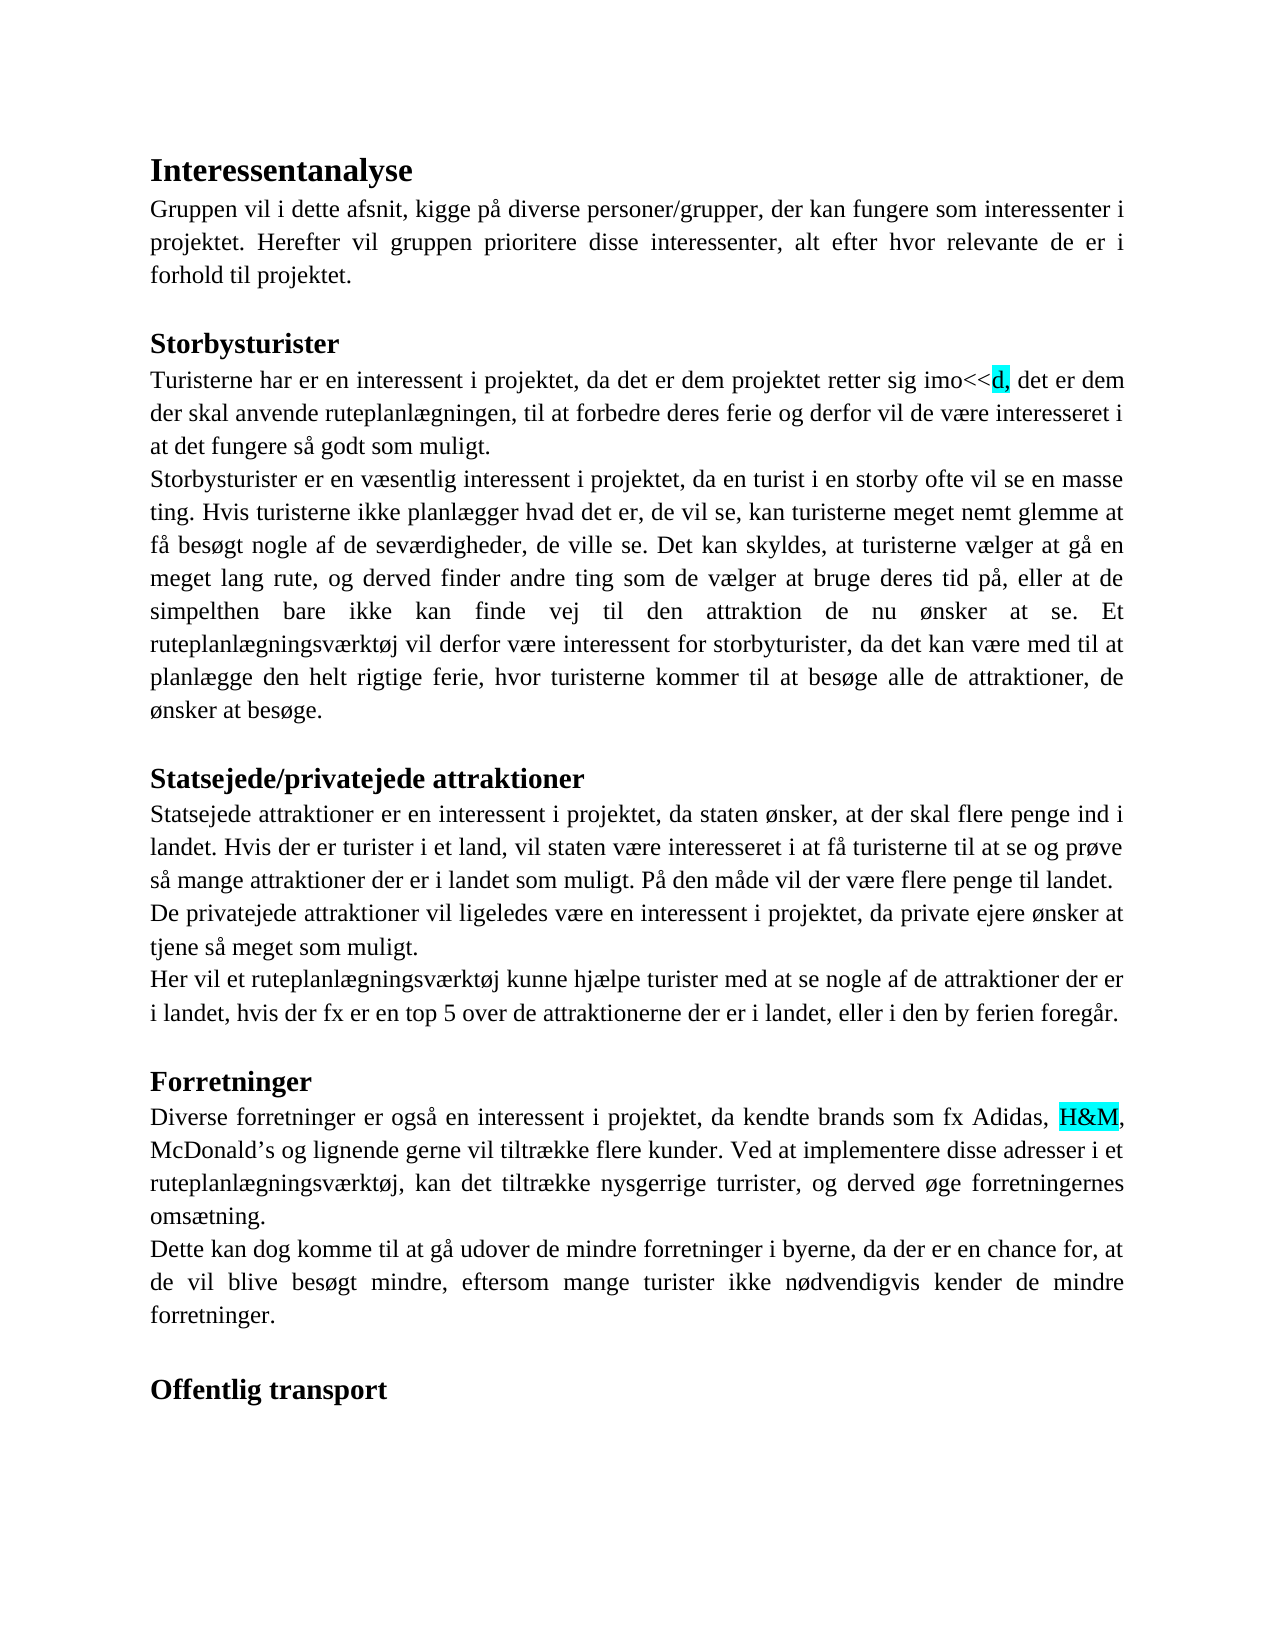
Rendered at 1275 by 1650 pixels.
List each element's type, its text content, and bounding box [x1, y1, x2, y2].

text Dette kan dog komme til at gå udover de mindre forretninger i byerne, da der er en chance for, at de vil blive besøgt mindre, eftersom mange turister ikke nødvendigvis kender de mindre forretninger. [150, 1234, 1125, 1329]
text Storbysturister [150, 326, 1125, 360]
text Statsejede/privatejede attraktioner [150, 761, 1125, 794]
text Interessentanalyse [150, 150, 1125, 188]
text Storbysturister er en væsentlig interessent i projektet, da en turist i en storby ofte vil se en masse ting. Hvis turisterne ikke planlægger hvad det er, de vil se, kan turisterne meget nemt glemme at få besøgt nogle af de seværdigheder, de ville se. Det kan skyldes, at turisterne vælger at gå en meget lang rute, og derved finder andre ting som de vælger at bruge deres tid på, eller at de simpelthen bare ikke kan finde vej til den attraktion de nu ønsker at se. Et ruteplanlægningsværktøj vil derfor være interessent for storbyturister, da det kan være med til at planlægge den helt rigtige ferie, hvor turisterne kommer til at besøge alle de attraktioner, de ønsker at besøge. [150, 464, 1125, 724]
text Turisterne har er en interessent i projektet, da det er dem projektet retter sig imo<<d, det er dem der skal anvende ruteplanlægningen, til at forbedre deres ferie og derfor vil de være interesseret i at det fungere så godt som muligt. [150, 365, 1125, 459]
text De privatejede attraktioner vil ligeledes være en interessent i projektet, da private ejere ønsker at tjene så meget som muligt. [150, 898, 1125, 960]
text Forretninger [150, 1064, 1125, 1097]
text Offentlig transport [150, 1372, 1125, 1405]
text Diverse forretninger er også en interessent i projektet, da kendte brands som fx Adidas, H&M, McDonald’s og lignende gerne vil tiltrække flere kunder. Ved at implementere disse adresser i et ruteplanlægningsværktøj, kan det tiltrække nysgerrige turrister, og derved øge forretningernes omsætning. [150, 1102, 1125, 1230]
text Statsejede attraktioner er en interessent i projektet, da staten ønsker, at der skal flere penge ind i landet. Hvis der er turister i et land, vil staten være interesseret i at få turisterne til at se og prøve så mange attraktioner der er i landet som muligt. På den måde vil der være flere penge til landet. [150, 799, 1125, 894]
text Her vil et ruteplanlægningsværktøj kunne hjælpe turister med at se nogle af de attraktioner der er i landet, hvis der fx er en top 5 over de attraktionerne der er i landet, eller i den by ferien foregår. [150, 964, 1125, 1026]
text Gruppen vil i dette afsnit, kigge på diverse personer/grupper, der kan fungere som interessenter i projektet. Herefter vil gruppen prioritere disse interessenter, alt efter hvor relevante de er i forhold til projektet. [150, 194, 1125, 289]
